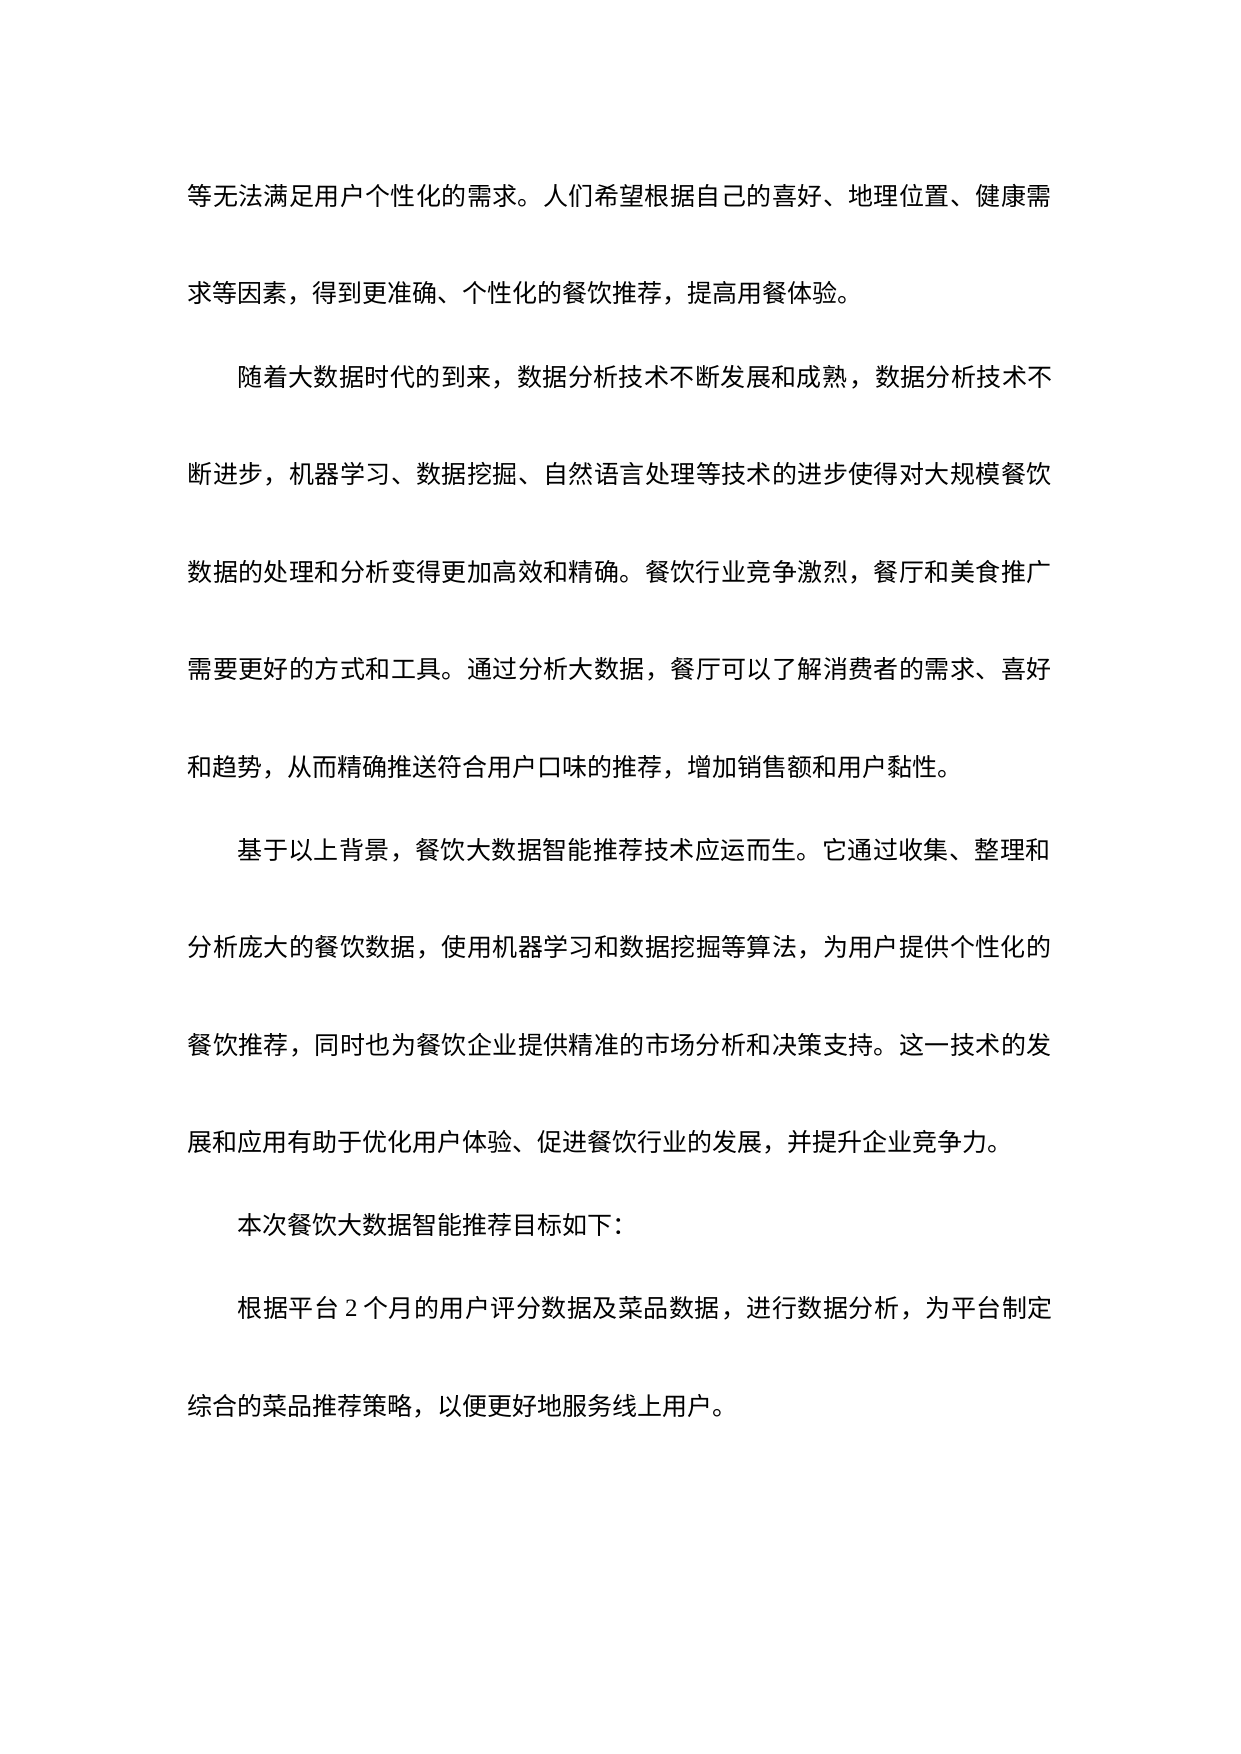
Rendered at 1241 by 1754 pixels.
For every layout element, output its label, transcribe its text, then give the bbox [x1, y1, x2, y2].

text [187, 162, 1053, 324]
text 根据平台2个月的用户评分数据及菜品数据，进行数据分析，为平台制定综合的菜品推荐策略，以便更好地服务线上用户。 [187, 1274, 1053, 1437]
text 基于以上背景，餐饮大数据智能推荐技术应运而生。它通过收集、整理和分析庞大的餐饮数据，使用机器学习和数据挖掘等算法，为用户提供个性化的餐饮推荐，同时也为餐饮企业提供精准的市场分析和决策支持。这一技术的发展和应用有助于优化用户体验、促进餐饮行业的发展，并提升企业竞争力。 [187, 816, 1053, 1173]
text 随着大数据时代的到来，数据分析技术不断发展和成熟，数据分析技术不断进步，机器学习、数据挖掘、自然语言处理等技术的进步使得对大规模餐饮数据的处理和分析变得更加高效和精确。餐饮行业竞争激烈，餐厅和美食推广需要更好的方式和工具。通过分析大数据，餐厅可以了解消费者的需求、喜好和趋势，从而精确推送符合用户口味的推荐，增加销售额和用户黏性。 [187, 343, 1053, 798]
text 本次餐饮大数据智能推荐目标如下： [187, 1191, 1053, 1256]
